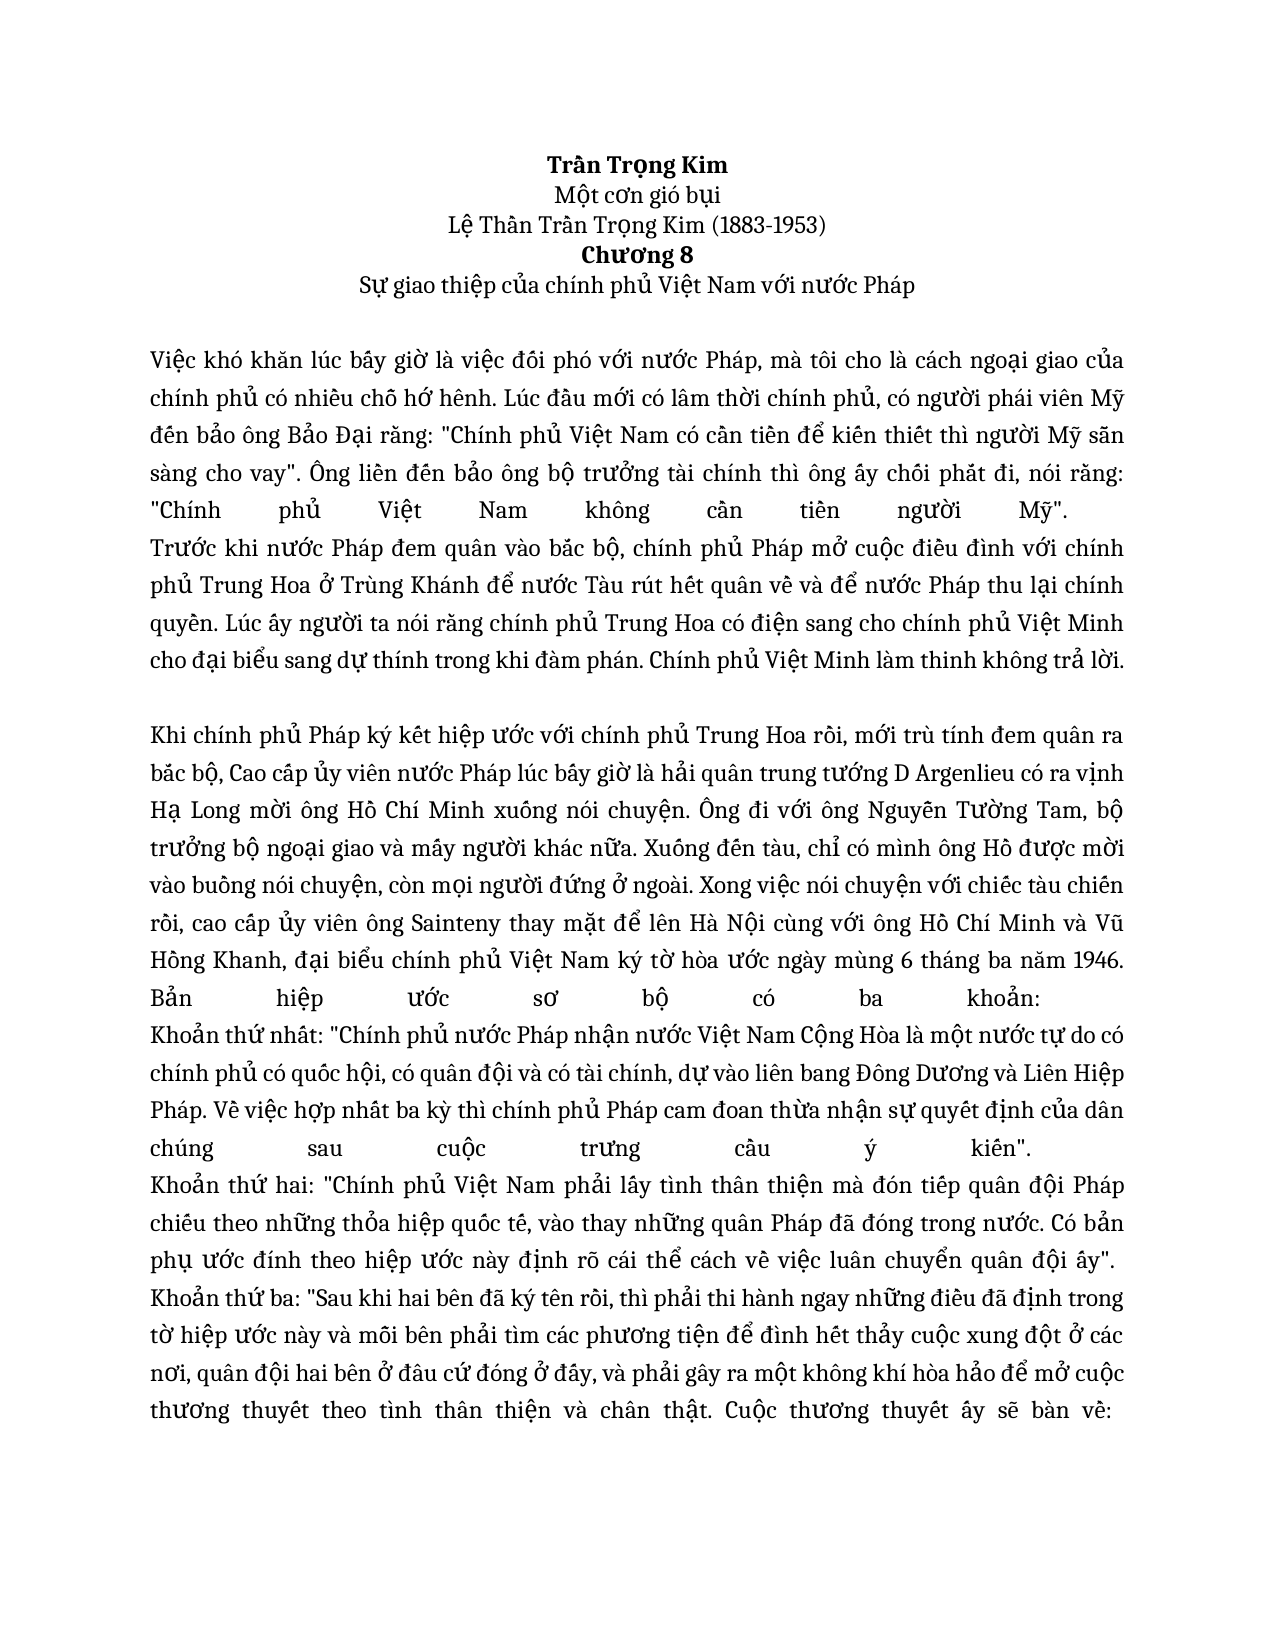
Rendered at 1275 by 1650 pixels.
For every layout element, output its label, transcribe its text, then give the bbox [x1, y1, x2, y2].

text Sự giao thiệp của chính phủ Việt Nam với nước Pháp [150, 270, 1125, 300]
text Chương 8 [150, 240, 1125, 270]
text Việc khó khăn lúc bấy giờ là việc đối phó với nước Pháp, mà tôi cho là cách ngoại giao của chính phủ có nhiều chỗ hớ hênh. Lúc đầu mới có lâm thời chính phủ, có người phái viên Mỹ đến bảo ông Bảo Ðại rằng: "Chính phủ Việt Nam có cần tiền để kiến thiết thì người Mỹ sẵn sàng cho vay". Ông liền đến bảo ông bộ trưởng tài chính thì ông ấy chối phắt đi, nói rằng: "Chính phủ Việt Nam không cần tiền người Mỹ". Trước khi nước Pháp đem quân vào bắc bộ, chính phủ Pháp mở cuộc điều đình với chính phủ Trung Hoa ở Trùng Khánh để nước Tàu rút hết quân về và để nước Pháp thu lại chính quyền. Lúc ấy người ta nói rằng chính phủ Trung Hoa có điện sang cho chính phủ Việt Minh cho đại biểu sang dự thính trong khi đàm phán. Chính phủ Việt Minh làm thinh không trả lời. Khi chính phủ Pháp ký kết hiệp ước với chính phủ Trung Hoa rồi, mới trù tính đem quân ra bắc bộ, Cao cấp ủy viên nước Pháp lúc bấy giờ là hải quân trung tướng D Argenlieu có ra vịnh Hạ Long mời ông Hồ Chí Minh xuống nói chuyện. Ông đi với ông Nguyễn Tường Tam, bộ trưởng bộ ngoại giao và mấy người khác nữa. Xuống đến tàu, chỉ có mình ông Hồ được mời vào buồng nói chuyện, còn mọi người đứng ở ngoài. Xong việc nói chuyện với chiếc tàu chiến rồi, cao cấp ủy viên ông Sainteny thay mặt để lên Hà Nội cùng với ông Hồ Chí Minh và Vũ Hồng Khanh, đại biểu chính phủ Việt Nam ký tờ hòa ước ngày mùng 6 tháng ba năm 1946. Bản hiệp ước sơ bộ có ba khoản: Khoản thứ nhất: "Chính phủ nước Pháp nhận nước Việt Nam Cộng Hòa là một nước tự do có chính phủ có quốc hội, có quân đội và có tài chính, dự vào liên bang Ðông Dương và Liên Hiệp Pháp. Về việc hợp nhất ba kỳ thì chính phủ Pháp cam đoan thừa nhận sự quyết định của dân chúng sau cuộc trưng cầu ý kiến". Khoản thứ hai: "Chính phủ Việt Nam phải lấy tình thân thiện mà đón tiếp quân đội Pháp chiếu theo những thỏa hiệp quốc tế, vào thay những quân Pháp đã đóng trong nước. Có bản phụ ước đính theo hiệp ước này định rõ cái thể cách về việc luân chuyển quân đội ấy". Khoản thứ ba: "Sau khi hai bên đã ký tên rồi, thì phải thi hành ngay những điều đã định trong tờ hiệp ước này và mỗi bên phải tìm các phương tiện để đình hết thảy cuộc xung đột ở các nơi, quân đội hai bên ở đâu cứ đóng ở đấy, và phải gây ra một không khí hòa hảo để mở cuộc thương thuyết theo tình thân thiện và chân thật. Cuộc thương thuyết ấy sẽ bàn về: [150, 337, 1125, 1462]
text Lệ Thần Trần Trọng Kim (1883-1953) [150, 210, 1125, 240]
text Trần Trọng Kim [150, 150, 1125, 180]
text Một cơn gió bụi [150, 180, 1125, 210]
